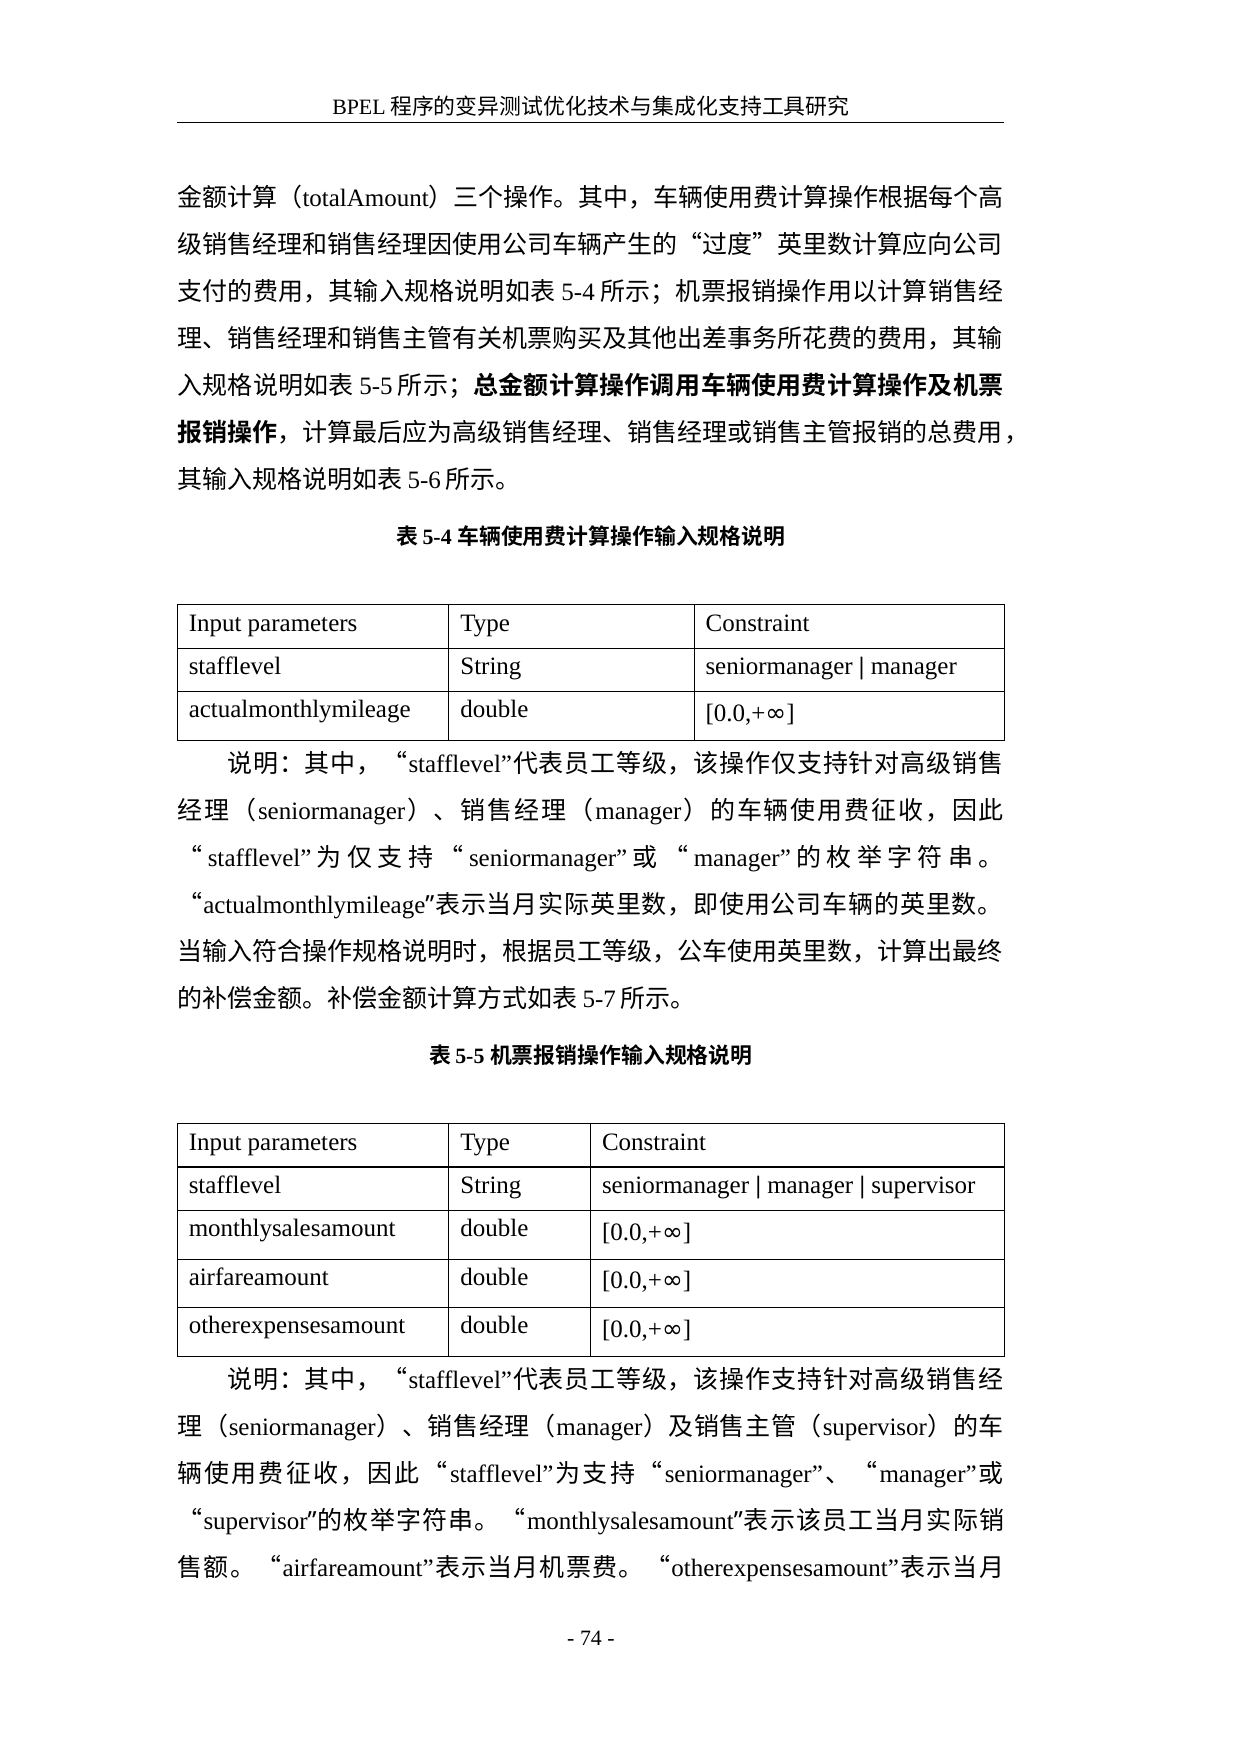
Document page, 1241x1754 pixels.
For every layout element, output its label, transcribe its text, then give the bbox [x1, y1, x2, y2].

table_header Type [449, 605, 694, 648]
table_header Type [449, 1124, 590, 1166]
table_cell otherexpensesamount [178, 1308, 448, 1356]
table_cell [0.0,+∞] [591, 1308, 1004, 1356]
table_cell double [449, 1308, 590, 1356]
table_cell [0.0,+∞] [695, 692, 1004, 739]
text 说明：其中，“stafflevel”代表员工等级，该操作仅支持针对高级销售经理（seniormanager）、销售经理（manager）的车辆使用费征收，因此“stafflevel”为仅支持“seniormanager”或“manager”的枚举字符串。“actualmonthlymileage”表示当月实际英里数，即使用公司车辆的英里数。当输入符合操作规格说明时，根据员工等级，公车使用英里数，计算出最终的补偿金额。补偿金额计算方式如表5-7所示。 [177, 743, 1004, 1015]
table_cell double [449, 1211, 590, 1258]
table_cell seniormanager | manager [695, 649, 1004, 691]
table_cell airfareamount [178, 1260, 448, 1307]
table_cell [0.0,+∞] [591, 1260, 1004, 1307]
table_cell [0.0,+∞] [591, 1211, 1004, 1258]
table_cell monthlysalesamount [178, 1211, 448, 1258]
table_cell String [449, 649, 694, 691]
text 表5-4 车辆使用费计算操作输入规格说明 [177, 519, 1004, 551]
table_cell actualmonthlymileage [178, 692, 448, 739]
text 表5-5 机票报销操作输入规格说明 [177, 1038, 1004, 1070]
table_cell double [449, 1260, 590, 1307]
table_cell double [449, 692, 694, 739]
table_header Constraint [591, 1124, 1004, 1166]
table_header Input parameters [178, 605, 448, 648]
table_cell seniormanager | manager | supervisor [591, 1168, 1004, 1210]
table_header Constraint [695, 605, 1004, 648]
table_cell stafflevel [178, 1168, 448, 1210]
table_cell String [449, 1168, 590, 1210]
table_header Input parameters [178, 1124, 448, 1166]
table_cell stafflevel [178, 649, 448, 691]
